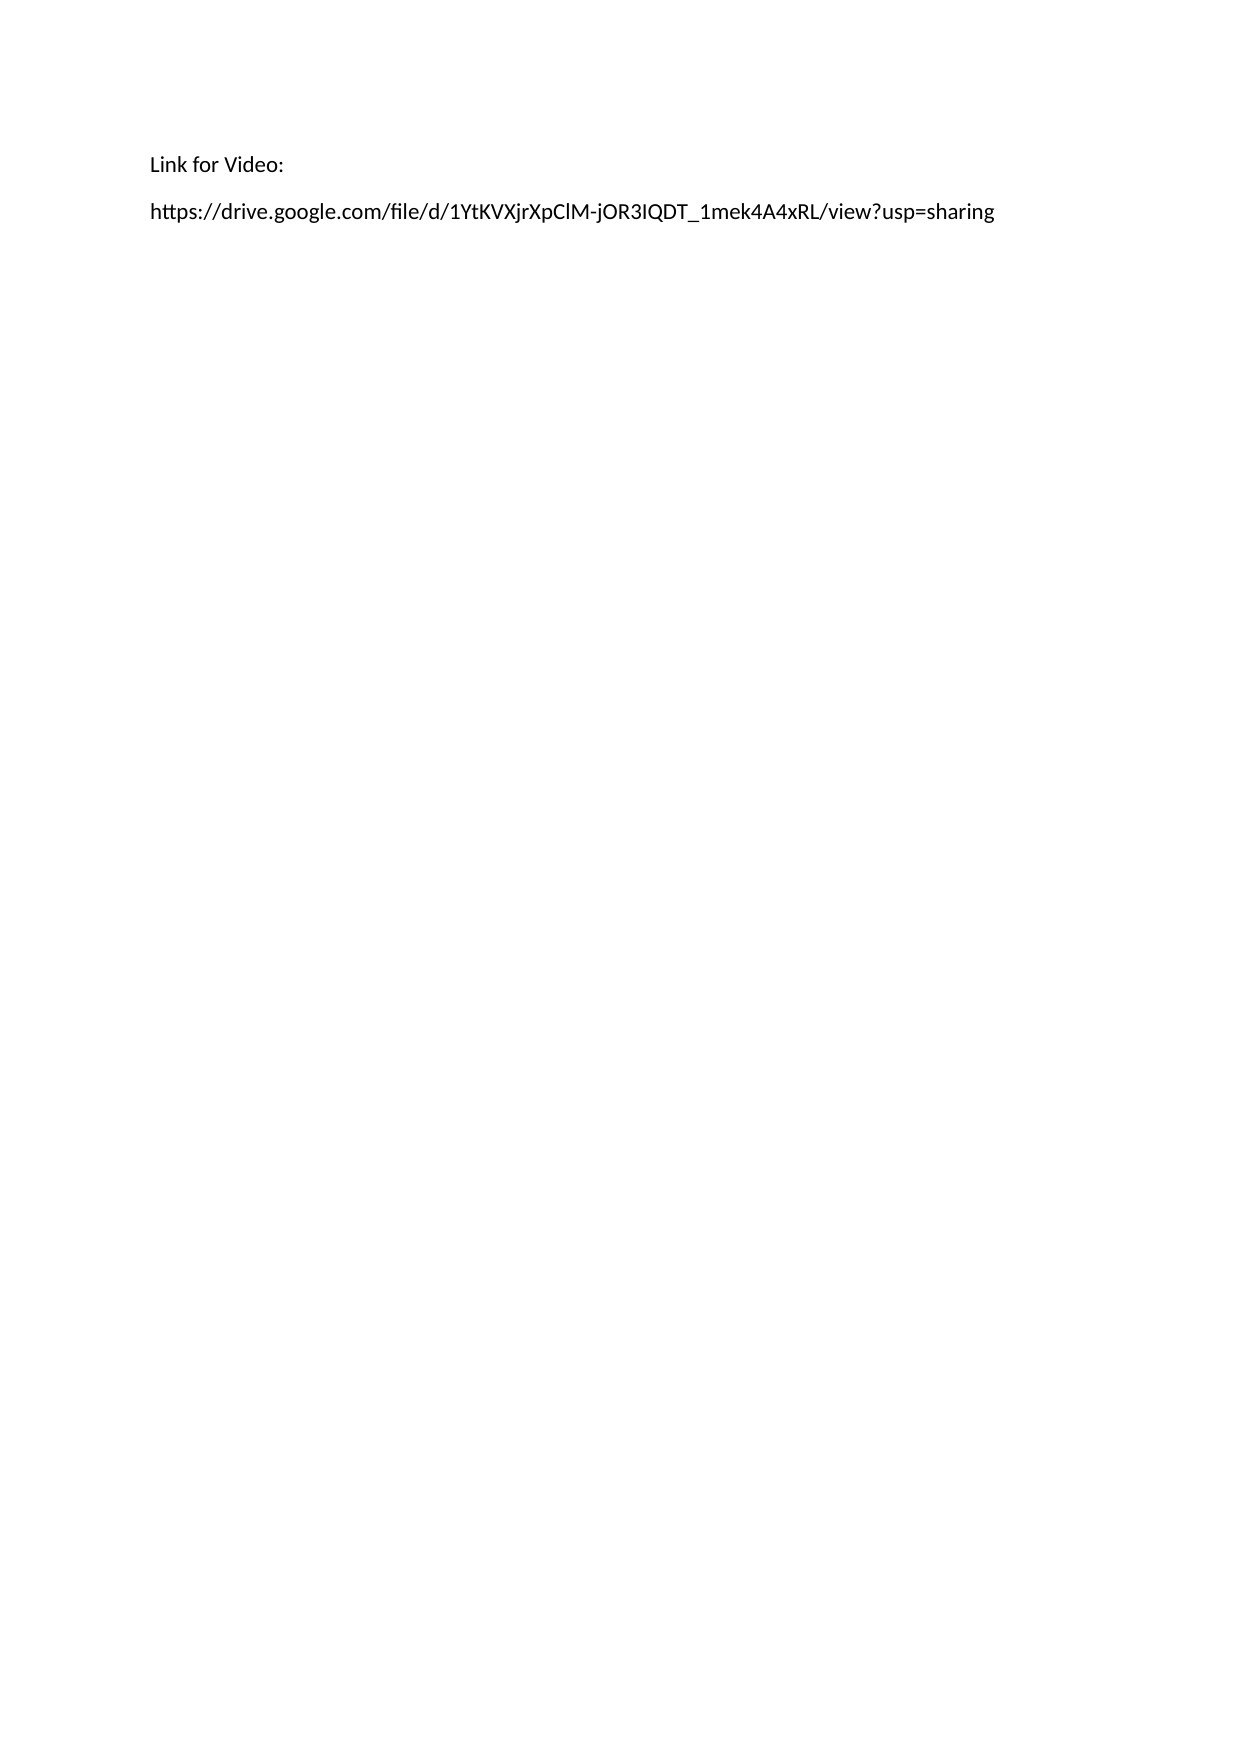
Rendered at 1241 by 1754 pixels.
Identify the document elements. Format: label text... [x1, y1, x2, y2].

text Link for Video: [150, 150, 1090, 178]
text https://drive.google.com/file/d/1YtKVXjrXpClM-jOR3IQDT_1mek4A4xRL/view?usp=sharing [150, 197, 1090, 225]
